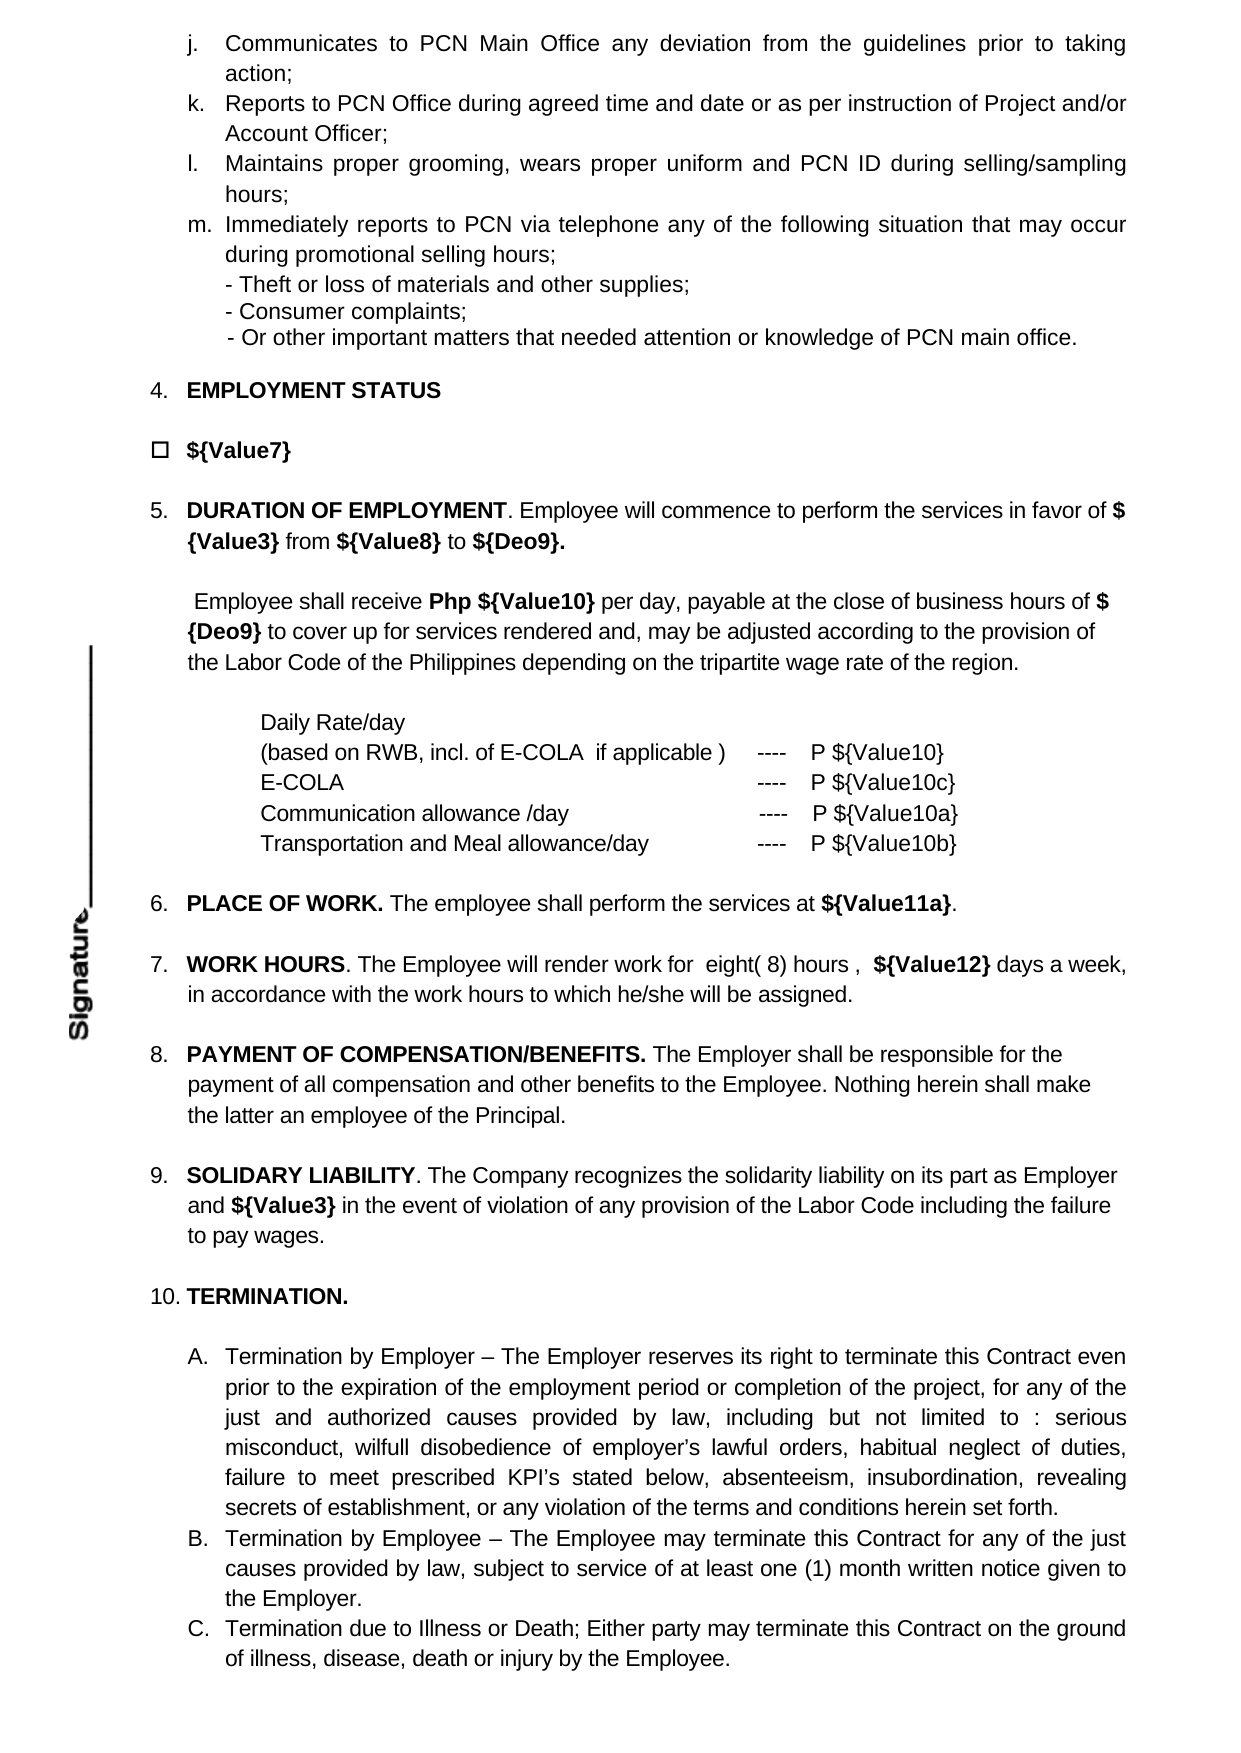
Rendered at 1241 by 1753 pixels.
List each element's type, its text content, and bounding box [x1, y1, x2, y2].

list Termination due to Illness or Death; Either party may terminate this Contract on the ground of illness, disease, death or injury by the Employee. [187, 1615, 1128, 1672]
list Maintains proper grooming, wears proper uniform and PCN ID during selling/sampling hours; [187, 150, 1128, 207]
list WORK HOURS. The Employee will render work for eight( 8) hours , ${Value12} days a week, in accordance with the work hours to which he/she will be assigned. [150, 951, 1128, 1007]
list Communicates to PCN Main Office any deviation from the guidelines prior to taking action; [187, 29, 1128, 86]
list TERMINATION. [150, 1283, 1128, 1309]
list Termination by Employer – The Employer reserves its right to terminate this Contract even prior to the expiration of the employment period or completion of the project, for any of the just and authorized causes provided by law, including but not limited to : serious misconduct, wilfull disobedience of employer’s lawful orders, habitual neglect of duties, failure to meet prescribed KPI’s stated below, absenteeism, insubordination, revealing secrets of establishment, or any violation of the terms and conditions herein set forth. [187, 1343, 1128, 1521]
list DURATION OF EMPLOYMENT. Employee will commence to perform the services in favor of ${Value3} from ${Value8} to ${Deo9}. [150, 497, 1128, 554]
list Immediately reports to PCN via telephone any of the following situation that may occur during promotional selling hours; [187, 211, 1128, 267]
list SOLIDARY LIABILITY. The Company recognizes the solidarity liability on its part as Employer and ${Value3} in the event of violation of any provision of the Labor Code including the failure to pay wages. [150, 1162, 1128, 1249]
text Daily Rate/day [187, 709, 1128, 735]
list PLACE OF WORK. The employee shall perform the services at ${Value11a}. [150, 890, 1128, 917]
text Employee shall receive Php ${Value10} per day, payable at the close of business hours of ${Deo9} to cover up for services rendered and, may be adjusted according to the provision of the Labor Code of the Philippines depending on the tripartite wage rate of the region. [187, 588, 1128, 675]
list Reports to PCN Office during agreed time and date or as per instruction of Project and/or Account Officer; [187, 90, 1128, 147]
list Termination by Employee – The Employee may terminate this Contract for any of the just causes provided by law, subject to service of at least one (1) month written notice given to the Employer. [187, 1524, 1128, 1611]
text - Theft or loss of materials and other supplies; [225, 271, 1128, 298]
list ${Value7} [150, 437, 1128, 463]
text E-COLA ---- P ${Value10c} [187, 769, 1128, 796]
picture [67, 644, 92, 1039]
text Communication allowance /day ---- P ${Value10a} [187, 799, 1128, 826]
text - Or other important matters that needed attention or knowledge of PCN main office. [112, 324, 1128, 350]
text Transportation and Meal allowance/day ---- P ${Value10b} [187, 830, 1128, 856]
text (based on RWB, incl. of E-COLA if applicable ) ---- P ${Value10} [187, 739, 1128, 766]
list EMPLOYMENT STATUS [150, 377, 1128, 403]
text - Consumer complaints; [187, 298, 1128, 324]
list PAYMENT OF COMPENSATION/BENEFITS. The Employer shall be responsible for the payment of all compensation and other benefits to the Employee. Nothing herein shall make the latter an employee of the Principal. [150, 1041, 1128, 1128]
